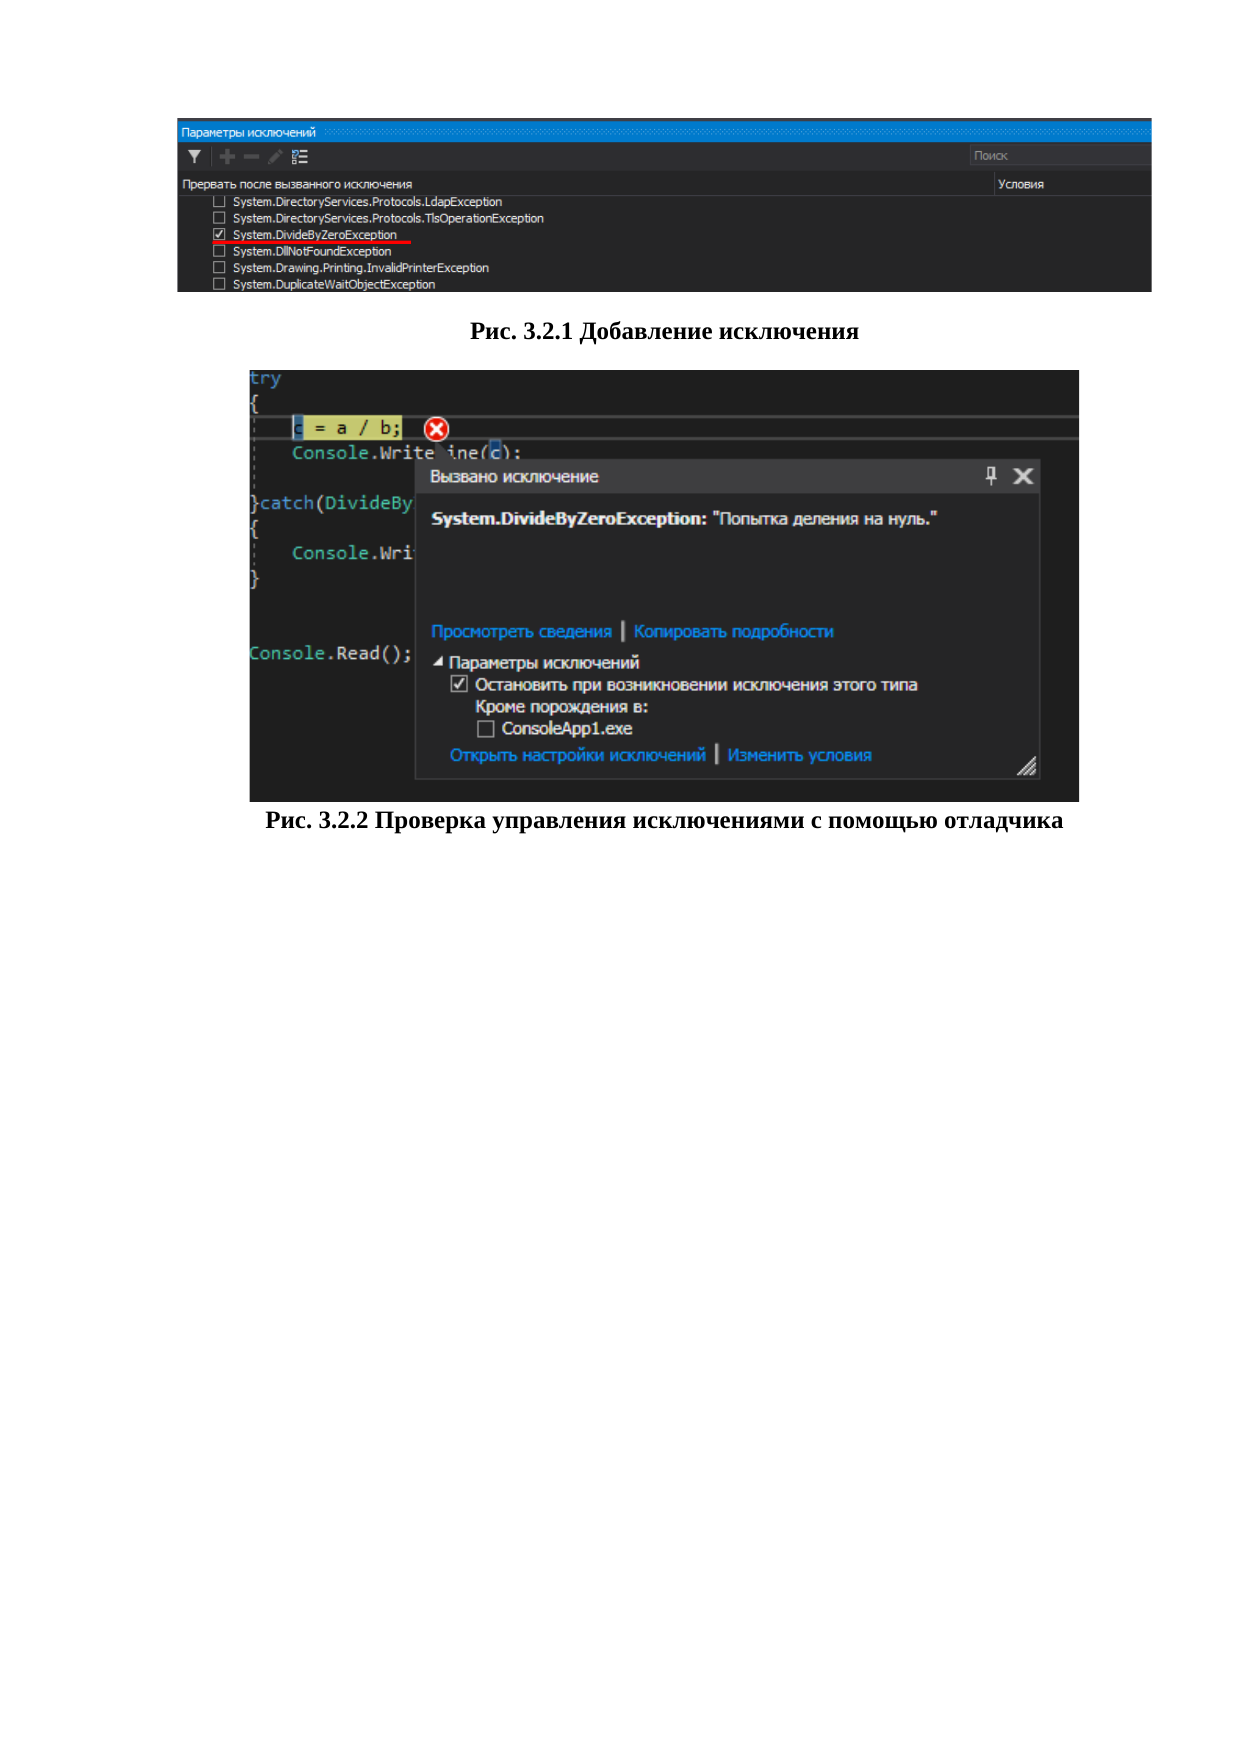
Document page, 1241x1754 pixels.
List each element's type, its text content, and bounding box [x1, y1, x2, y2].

text Рис. 3.2.2 Проверка управления исключениями с помощью отладчика [177, 806, 1152, 834]
picture [249, 370, 1080, 802]
picture [177, 118, 1152, 292]
text Рис. 3.2.1 Добавление исключения [177, 316, 1152, 345]
